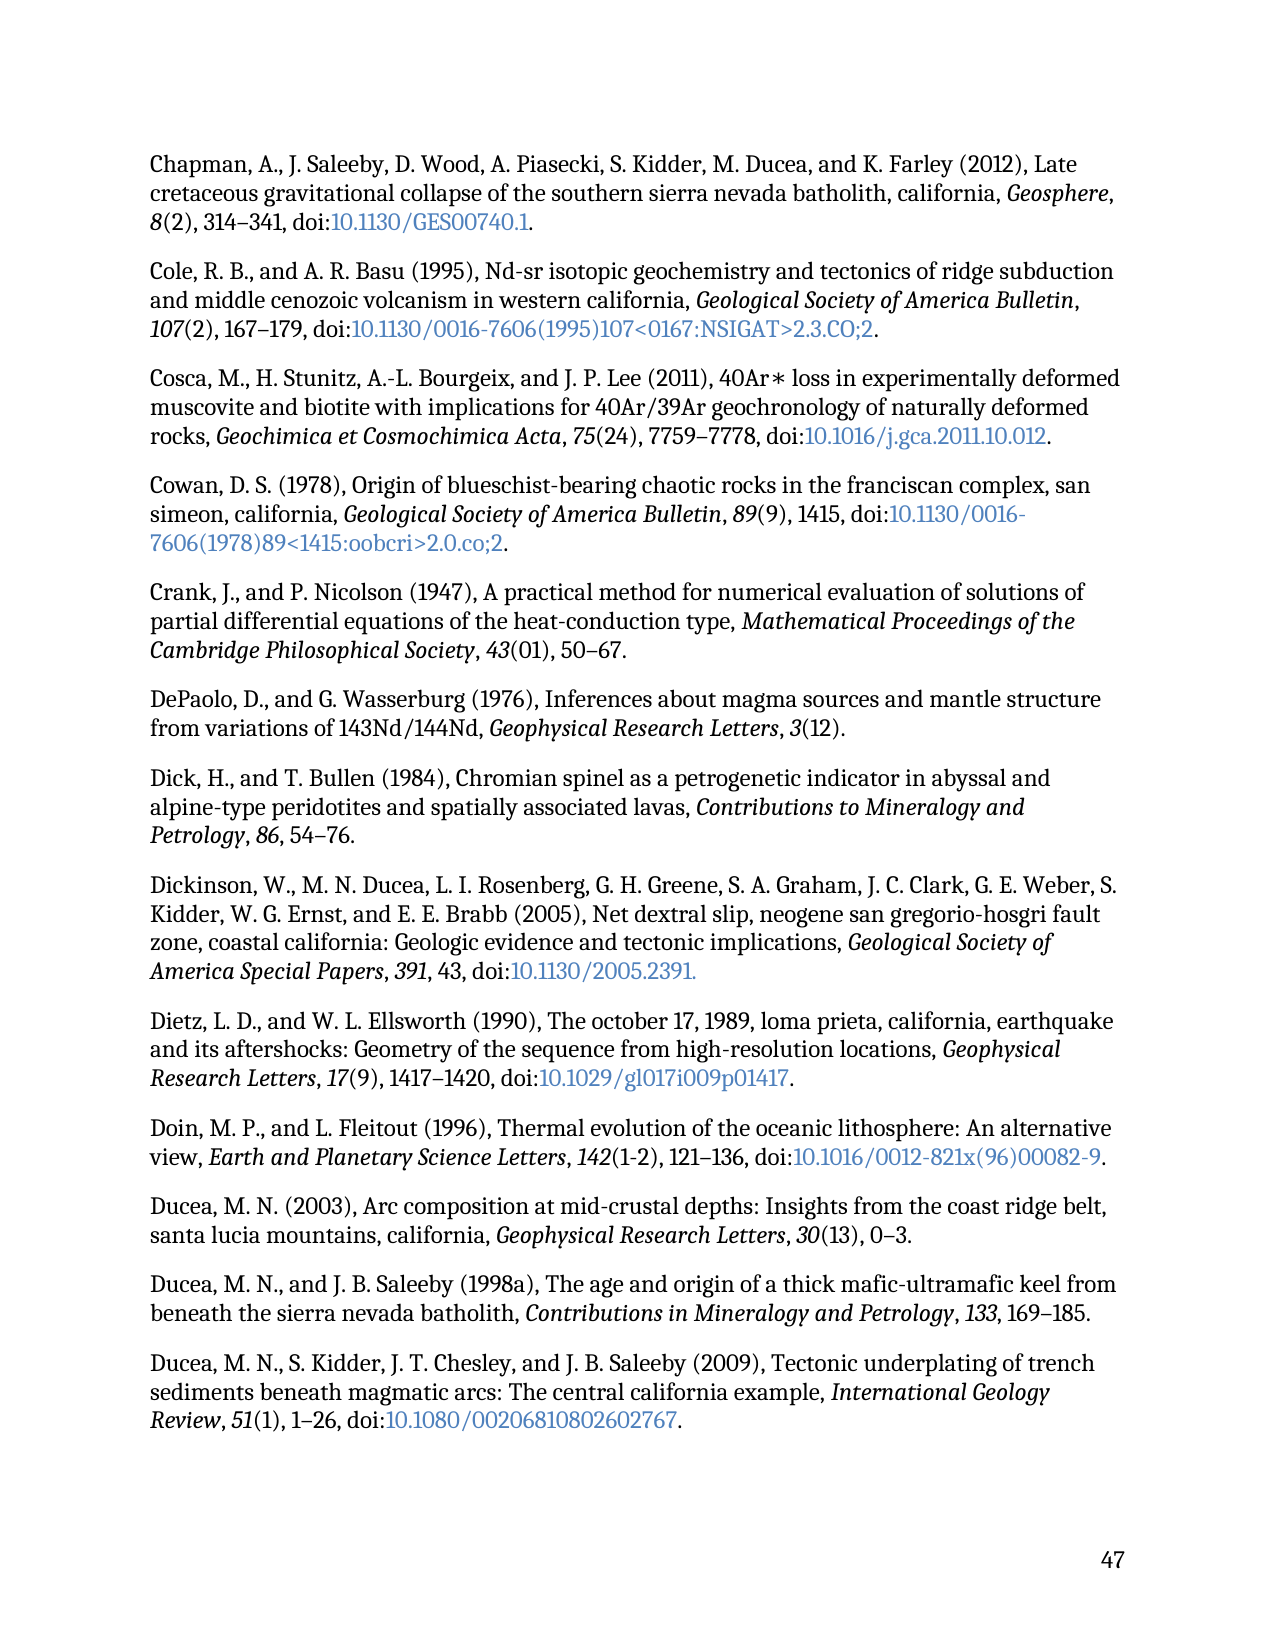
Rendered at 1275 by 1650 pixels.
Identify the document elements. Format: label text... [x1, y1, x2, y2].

text Chapman, A., J. Saleeby, D. Wood, A. Piasecki, S. Kidder, M. Ducea, and K. Farley (2012), Late cretaceous gravitational collapse of the southern sierra nevada batholith, california, Geosphere, 8(2), 314–341, doi:10.1130/GES00740.1. [150, 150, 1125, 236]
text Doin, M. P., and L. Fleitout (1996), Thermal evolution of the oceanic lithosphere: An alternative view, Earth and Planetary Science Letters, 142(1-2), 121–136, doi:10.1016/0012-821x(96)00082-9. [150, 1114, 1125, 1171]
text Crank, J., and P. Nicolson (1947), A practical method for numerical evaluation of solutions of partial differential equations of the heat-conduction type, Mathematical Proceedings of the Cambridge Philosophical Society, 43(01), 50–67. [150, 578, 1125, 664]
text Ducea, M. N., S. Kidder, J. T. Chesley, and J. B. Saleeby (2009), Tectonic underplating of trench sediments beneath magmatic arcs: The central california example, International Geology Review, 51(1), 1–26, doi:10.1080/00206810802602767. [150, 1349, 1125, 1435]
text Cole, R. B., and A. R. Basu (1995), Nd-sr isotopic geochemistry and tectonics of ridge subduction and middle cenozoic volcanism in western california, Geological Society of America Bulletin, 107(2), 167–179, doi:10.1130/0016-7606(1995)107<0167:NSIGAT>2.3.CO;2. [150, 257, 1125, 343]
text Dick, H., and T. Bullen (1984), Chromian spinel as a petrogenetic indicator in abyssal and alpine-type peridotites and spatially associated lavas, Contributions to Mineralogy and Petrology, 86, 54–76. [150, 764, 1125, 850]
text Dickinson, W., M. N. Ducea, L. I. Rosenberg, G. H. Greene, S. A. Graham, J. C. Clark, G. E. Weber, S. Kidder, W. G. Ernst, and E. E. Brabb (2005), Net dextral slip, neogene san gregorio-hosgri fault zone, coastal california: Geologic evidence and tectonic implications, Geological Society of America Special Papers, 391, 43, doi:10.1130/2005.2391. [150, 871, 1125, 986]
text Ducea, M. N. (2003), Arc composition at mid-crustal depths: Insights from the coast ridge belt, santa lucia mountains, california, Geophysical Research Letters, 30(13), 0–3. [150, 1192, 1125, 1249]
text Ducea, M. N., and J. B. Saleeby (1998a), The age and origin of a thick mafic-ultramafic keel from beneath the sierra nevada batholith, Contributions in Mineralogy and Petrology, 133, 169–185. [150, 1270, 1125, 1328]
text Cowan, D. S. (1978), Origin of blueschist-bearing chaotic rocks in the franciscan complex, san simeon, california, Geological Society of America Bulletin, 89(9), 1415, doi:10.1130/0016-7606(1978)89<1415:oobcri>2.0.co;2. [150, 471, 1125, 557]
text DePaolo, D., and G. Wasserburg (1976), Inferences about magma sources and mantle structure from variations of 143Nd/144Nd, Geophysical Research Letters, 3(12). [150, 685, 1125, 743]
text Cosca, M., H. Stunitz, A.-L. Bourgeix, and J. P. Lee (2011), 40Ar∗ loss in experimentally deformed muscovite and biotite with implications for 40Ar/39Ar geochronology of naturally deformed rocks, Geochimica et Cosmochimica Acta, 75(24), 7759–7778, doi:10.1016/j.gca.2011.10.012. [150, 364, 1125, 450]
text Dietz, L. D., and W. L. Ellsworth (1990), The october 17, 1989, loma prieta, california, earthquake and its aftershocks: Geometry of the sequence from high-resolution locations, Geophysical Research Letters, 17(9), 1417–1420, doi:10.1029/gl017i009p01417. [150, 1007, 1125, 1093]
